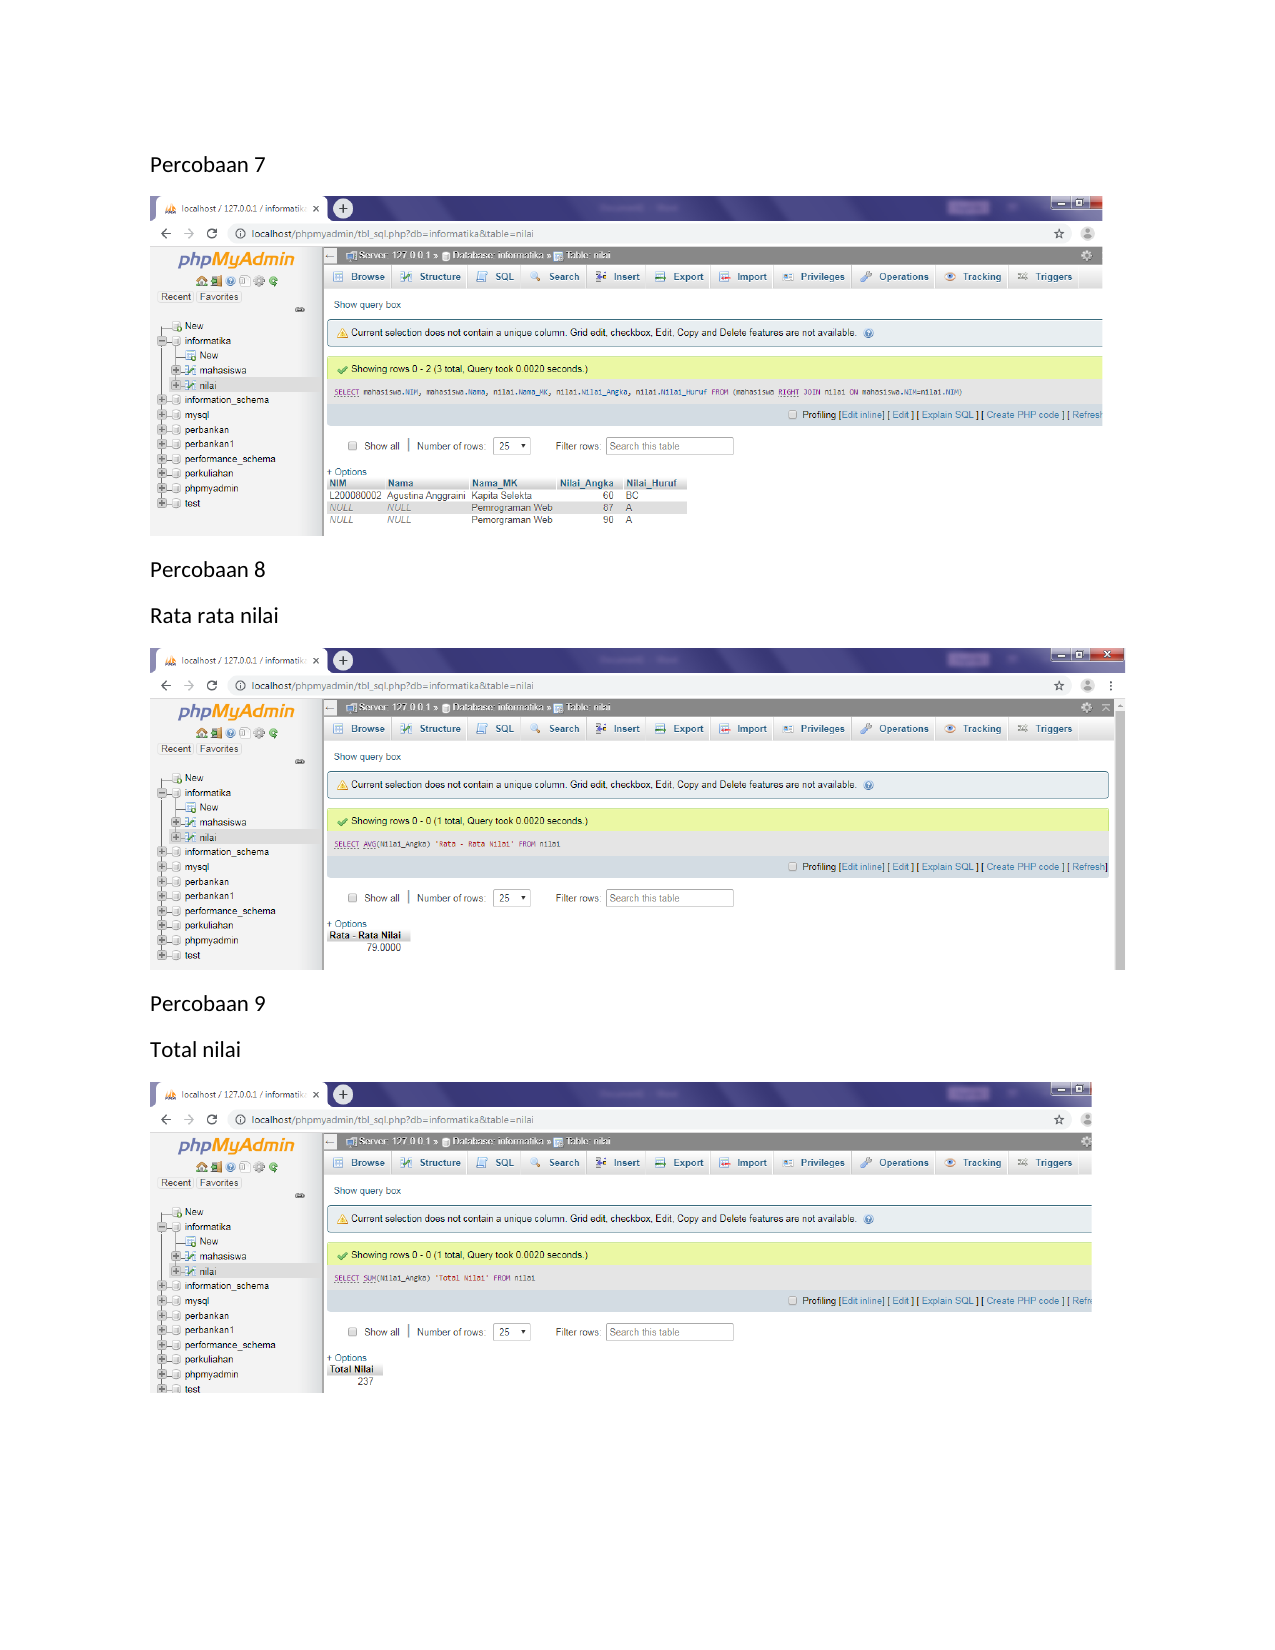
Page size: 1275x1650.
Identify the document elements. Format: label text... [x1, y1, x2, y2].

text Total nilai [150, 1036, 1125, 1064]
picture [150, 1082, 1092, 1393]
picture [150, 196, 1103, 536]
picture [150, 648, 1125, 970]
text Percobaan 8 [150, 555, 1125, 583]
text Percobaan 9 [150, 989, 1125, 1017]
text Rata rata nilai [150, 602, 1125, 629]
text Percobaan 7 [150, 150, 1125, 178]
